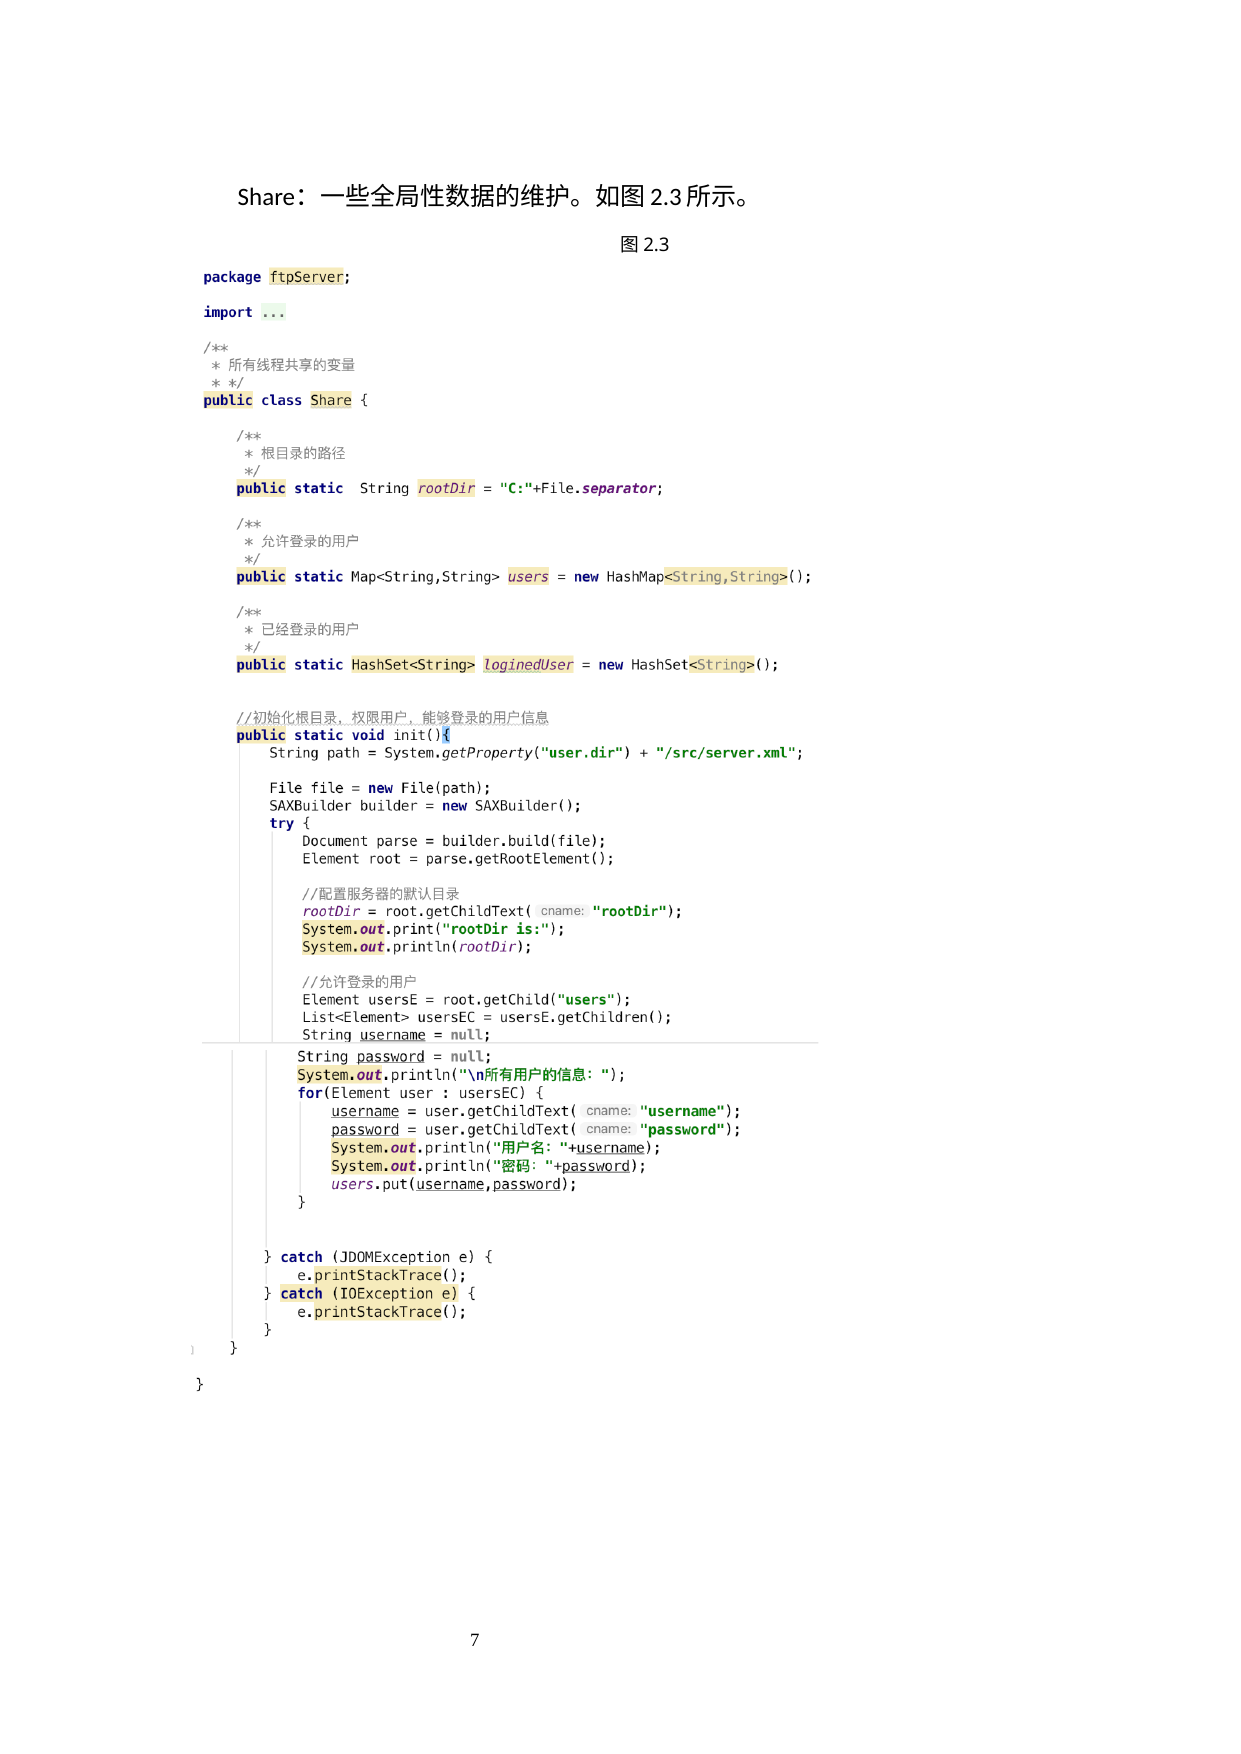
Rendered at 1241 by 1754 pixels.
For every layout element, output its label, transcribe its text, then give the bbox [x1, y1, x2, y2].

text 图2.3 [187, 227, 1053, 259]
picture [191, 1050, 751, 1404]
text Share：一些全局性数据的维护。如图2.3所示。 [187, 162, 1053, 227]
picture [202, 265, 819, 1044]
